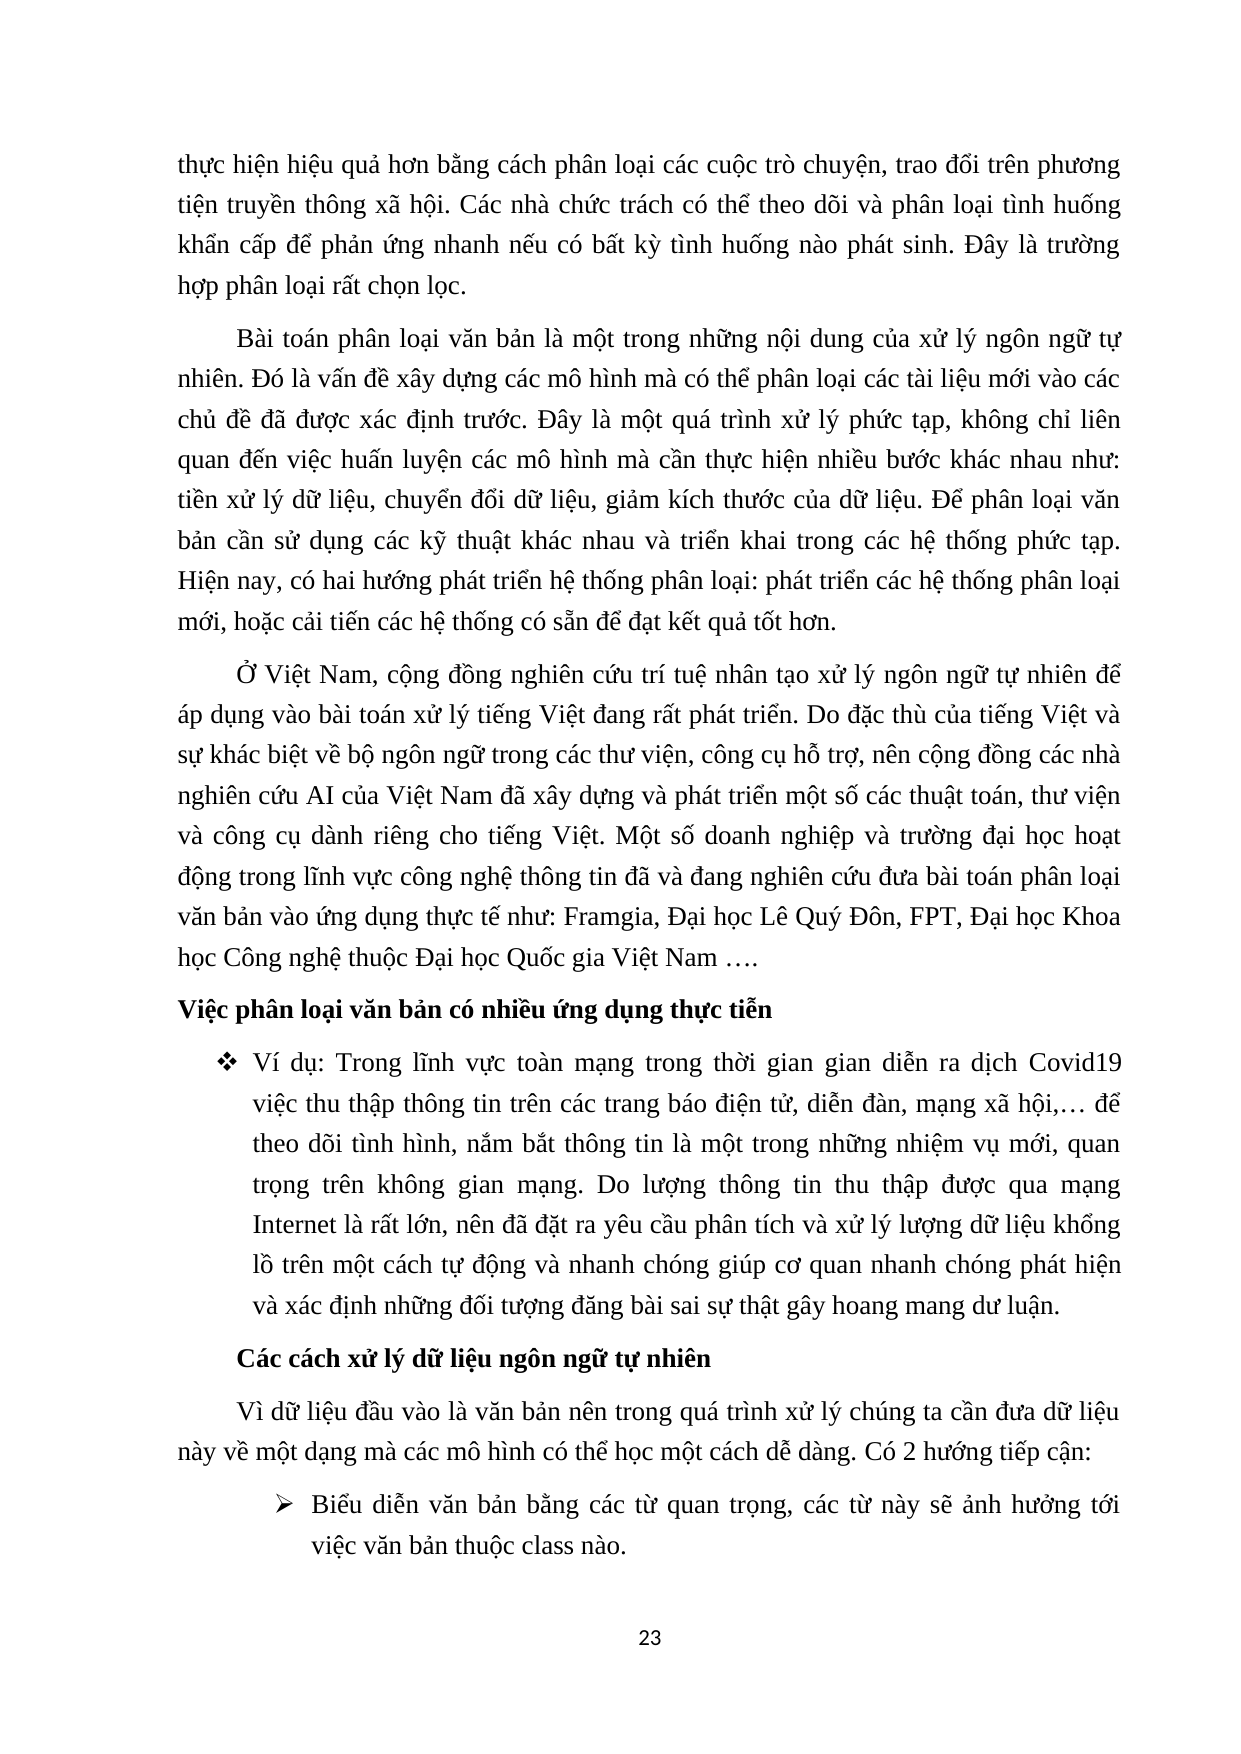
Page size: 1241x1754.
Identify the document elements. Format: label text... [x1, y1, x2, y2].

list Ví dụ: Trong lĩnh vực toàn mạng trong thời gian gian diễn ra dịch Covid19 việc thu thập thông tin trên các trang báo điện tử, diễn đàn, mạng xã hội,… để theo dõi tình hình, nắm bắt thông tin là một trong những nhiệm vụ mới, quan trọng trên không gian mạng. Do lượng thông tin thu thập được qua mạng Internet là rất lớn, nên đã đặt ra yêu cầu phân tích và xử lý lượng dữ liệu khổng lồ trên một cách tự động và nhanh chóng giúp cơ quan nhanh chóng phát hiện và xác định những đối tượng đăng bài sai sự thật gây hoang mang dư luận. [215, 1046, 1122, 1320]
list Biểu diễn văn bản bằng các từ quan trọng, các từ này sẽ ảnh hưởng tới việc văn bản thuộc class nào. [274, 1488, 1122, 1560]
text Bài toán phân loại văn bản là một trong những nội dung của xử lý ngôn ngữ tự nhiên. Đó là vấn đề xây dựng các mô hình mà có thể phân loại các tài liệu mới vào các chủ đề đã được xác định trước. Đây là một quá trình xử lý phức tạp, không chỉ liên quan đến việc huấn luyện các mô hình mà cần thực hiện nhiều bước khác nhau như: tiền xử lý dữ liệu, chuyển đổi dữ liệu, giảm kích thước của dữ liệu. Để phân loại văn bản cần sử dụng các kỹ thuật khác nhau và triển khai trong các hệ thống phức tạp. Hiện nay, có hai hướng phát triển hệ thống phân loại: phát triển các hệ thống phân loại mới, hoặc cải tiến các hệ thống có sẵn để đạt kết quả tốt hơn. [177, 322, 1122, 636]
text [177, 148, 1122, 300]
text Vì dữ liệu đầu vào là văn bản nên trong quá trình xử lý chúng ta cần đưa dữ liệu này về một dạng mà các mô hình có thể học một cách dễ dàng. Có 2 hướng tiếp cận: [177, 1395, 1122, 1466]
text Việc phân loại văn bản có nhiều ứng dụng thực tiễn [177, 993, 1122, 1025]
text Ở Việt Nam, cộng đồng nghiên cứu trí tuệ nhân tạo xử lý ngôn ngữ tự nhiên để áp dụng vào bài toán xử lý tiếng Việt đang rất phát triển. Do đặc thù của tiếng Việt và sự khác biệt về bộ ngôn ngữ trong các thư viện, công cụ hỗ trợ, nên cộng đồng các nhà nghiên cứu AI của Việt Nam đã xây dựng và phát triển một số các thuật toán, thư viện và công cụ dành riêng cho tiếng Việt. Một số doanh nghiệp và trường đại học hoạt động trong lĩnh vực công nghệ thông tin đã và đang nghiên cứu đưa bài toán phân loại văn bản vào ứng dụng thực tế như: Framgia, Đại học Lê Quý Đôn, FPT, Đại học Khoa học Công nghệ thuộc Đại học Quốc gia Việt Nam …. [177, 658, 1122, 972]
text Các cách xử lý dữ liệu ngôn ngữ tự nhiên [177, 1342, 1122, 1373]
